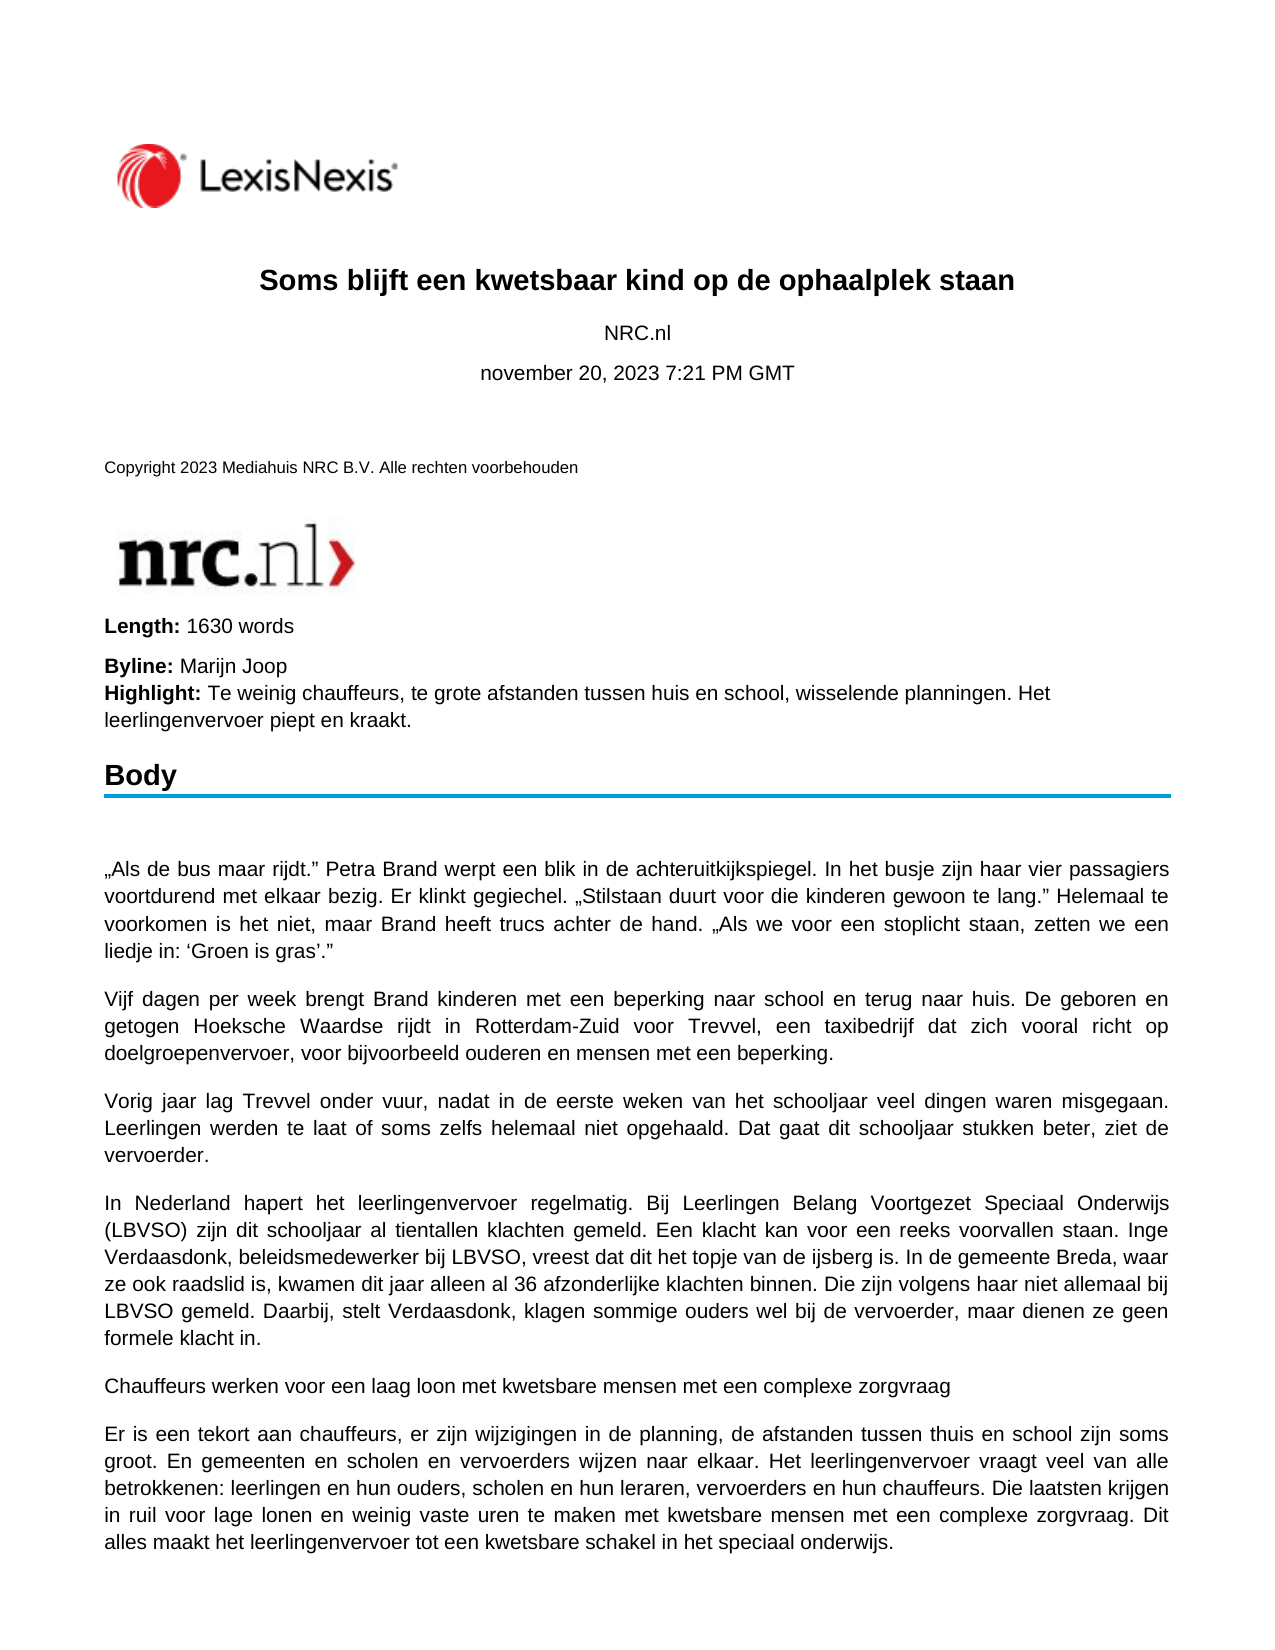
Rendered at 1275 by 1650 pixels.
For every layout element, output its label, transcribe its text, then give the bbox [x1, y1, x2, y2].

text In Nederland hapert het leerlingenvervoer regelmatig. Bij Leerlingen Belang Voortgezet Speciaal Onderwijs (LBVSO) zijn dit schooljaar al tientallen klachten gemeld. Een klacht kan voor een reeks voorvallen staan. Inge Verdaasdonk, beleidsmedewerker bij LBVSO, vreest dat dit het topje van de ijsberg is. In de gemeente Breda, waar ze ook raadslid is, kwamen dit jaar alleen al 36 afzonderlijke klachten binnen. Die zijn volgens haar niet allemaal bij LBVSO gemeld. Daarbij, stelt Verdaasdonk, klagen sommige ouders wel bij de vervoerder, maar dienen ze geen formele klacht in. [104, 1187, 1171, 1350]
text Er is een tekort aan chauffeurs, er zijn wijzigingen in de planning, de afstanden tussen thuis en school zijn soms groot. En gemeenten en scholen en vervoerders wijzen naar elkaar. Het leerlingenvervoer vraagt veel van alle betrokkenen: leerlingen en hun ouders, scholen en hun leraren, vervoerders en hun chauffeurs. Die laatsten krijgen in ruil voor lage lonen en weinig vaste uren te maken met kwetsbare mensen met een complexe zorgvraag. Dit alles maakt het leerlingenvervoer tot een kwetsbare schakel in het speciaal onderwijs. [104, 1419, 1171, 1554]
subtitle Soms blijft een kwetsbaar kind op de ophaalplek staan [104, 261, 1171, 297]
text Byline: Marijn Joop [104, 650, 1171, 677]
text Copyright 2023 Mediahuis NRC B.V. Alle rechten voorbehouden [104, 426, 1171, 477]
text Body [104, 757, 1171, 792]
text Chauffeurs werken voor een laag loon met kwetsbare mensen met een complexe zorgvraag [104, 1371, 1171, 1398]
text „Als de bus maar rijdt.” Petra Brand werpt een blik in de achteruitkijkspiegel. In het busje zijn haar vier passagiers voortdurend met elkaar bezig. Er klinkt gegiechel. „Stilstaan duurt voor die kinderen gewoon te lang.” Helemaal te voorkomen is het niet, maar Brand heeft trucs achter de hand. „Als we voor een stoplicht staan, zetten we een liedje in: ‘Groen is gras’.” [104, 854, 1171, 962]
text Length: 1630 words [104, 611, 1171, 638]
picture [104, 144, 412, 208]
text Vorig jaar lag Trevvel onder vuur, nadat in de eerste weken van het schooljaar veel dingen waren misgegaan. Leerlingen werden te laat of soms zelfs helemaal niet opgehaald. Dat gaat dit schooljaar stukken beter, ziet de vervoerder. [104, 1085, 1171, 1167]
text Vijf dagen per week brengt Brand kinderen met een beperking naar school en terug naar huis. De geboren en getogen Hoeksche Waardse rijdt in Rotterdam-Zuid voor Trevvel, een taxibedrijf dat zich vooral richt op doelgroepenvervoer, voor bijvoorbeeld ouderen en mensen met een beperking. [104, 983, 1171, 1064]
picture [104, 518, 364, 599]
text november 20, 2023 7:21 PM GMT [104, 357, 1171, 384]
text Highlight: Te weinig chauffeurs, te grote afstanden tussen huis en school, wisselende planningen. Het leerlingenvervoer piept en kraakt. [104, 677, 1171, 732]
text NRC.nl [104, 318, 1171, 345]
